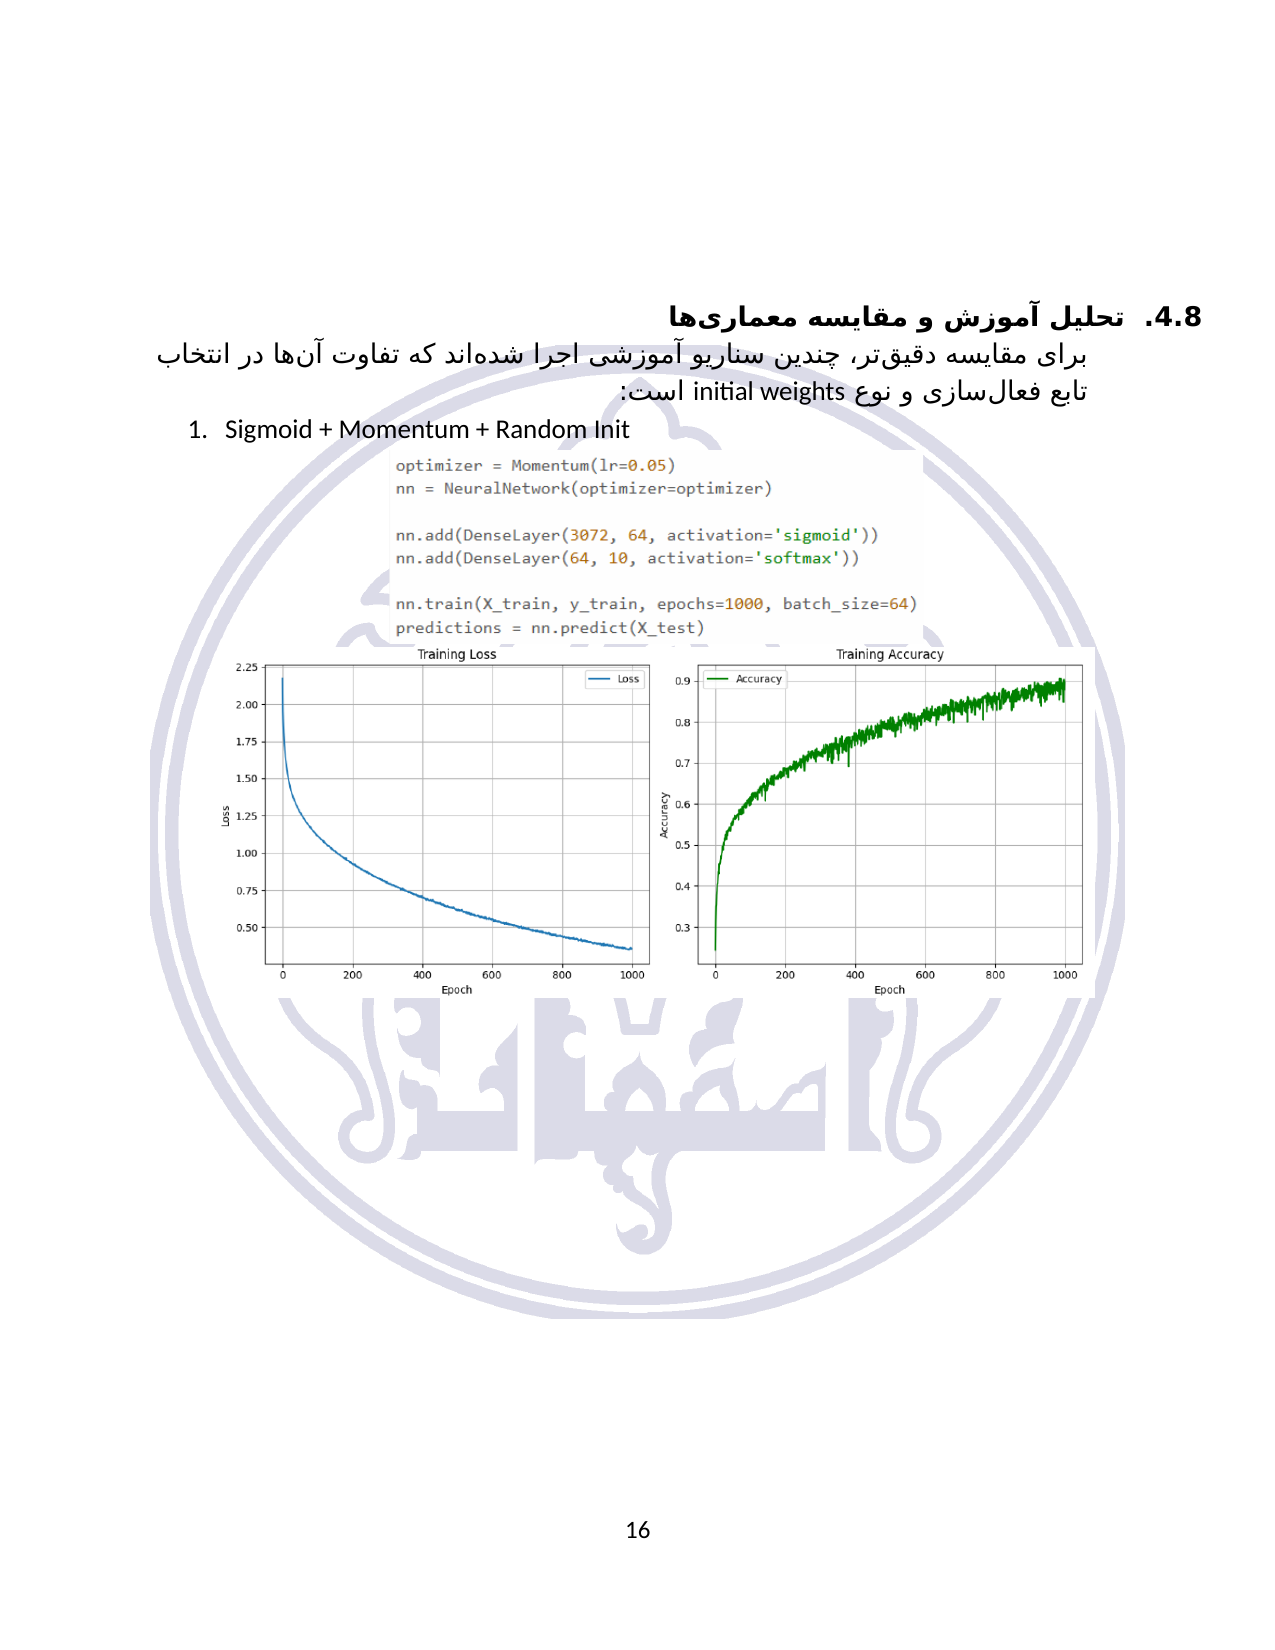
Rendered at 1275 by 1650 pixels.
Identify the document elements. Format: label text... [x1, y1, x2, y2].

picture [217, 647, 1095, 998]
list برای مقایسه دقیق‌تر، چندین سناریو آموزشی اجرا شده‌اند که تفاوت آن‌ها در انتخاب تابع فعال‌سازی و نوع initial weights است: [150, 338, 1087, 407]
list Sigmoid + Momentum + Random Init [187, 412, 1125, 445]
list تحلیل آموزش و مقایسه معماری‌ها [150, 302, 1144, 333]
picture [389, 450, 924, 644]
